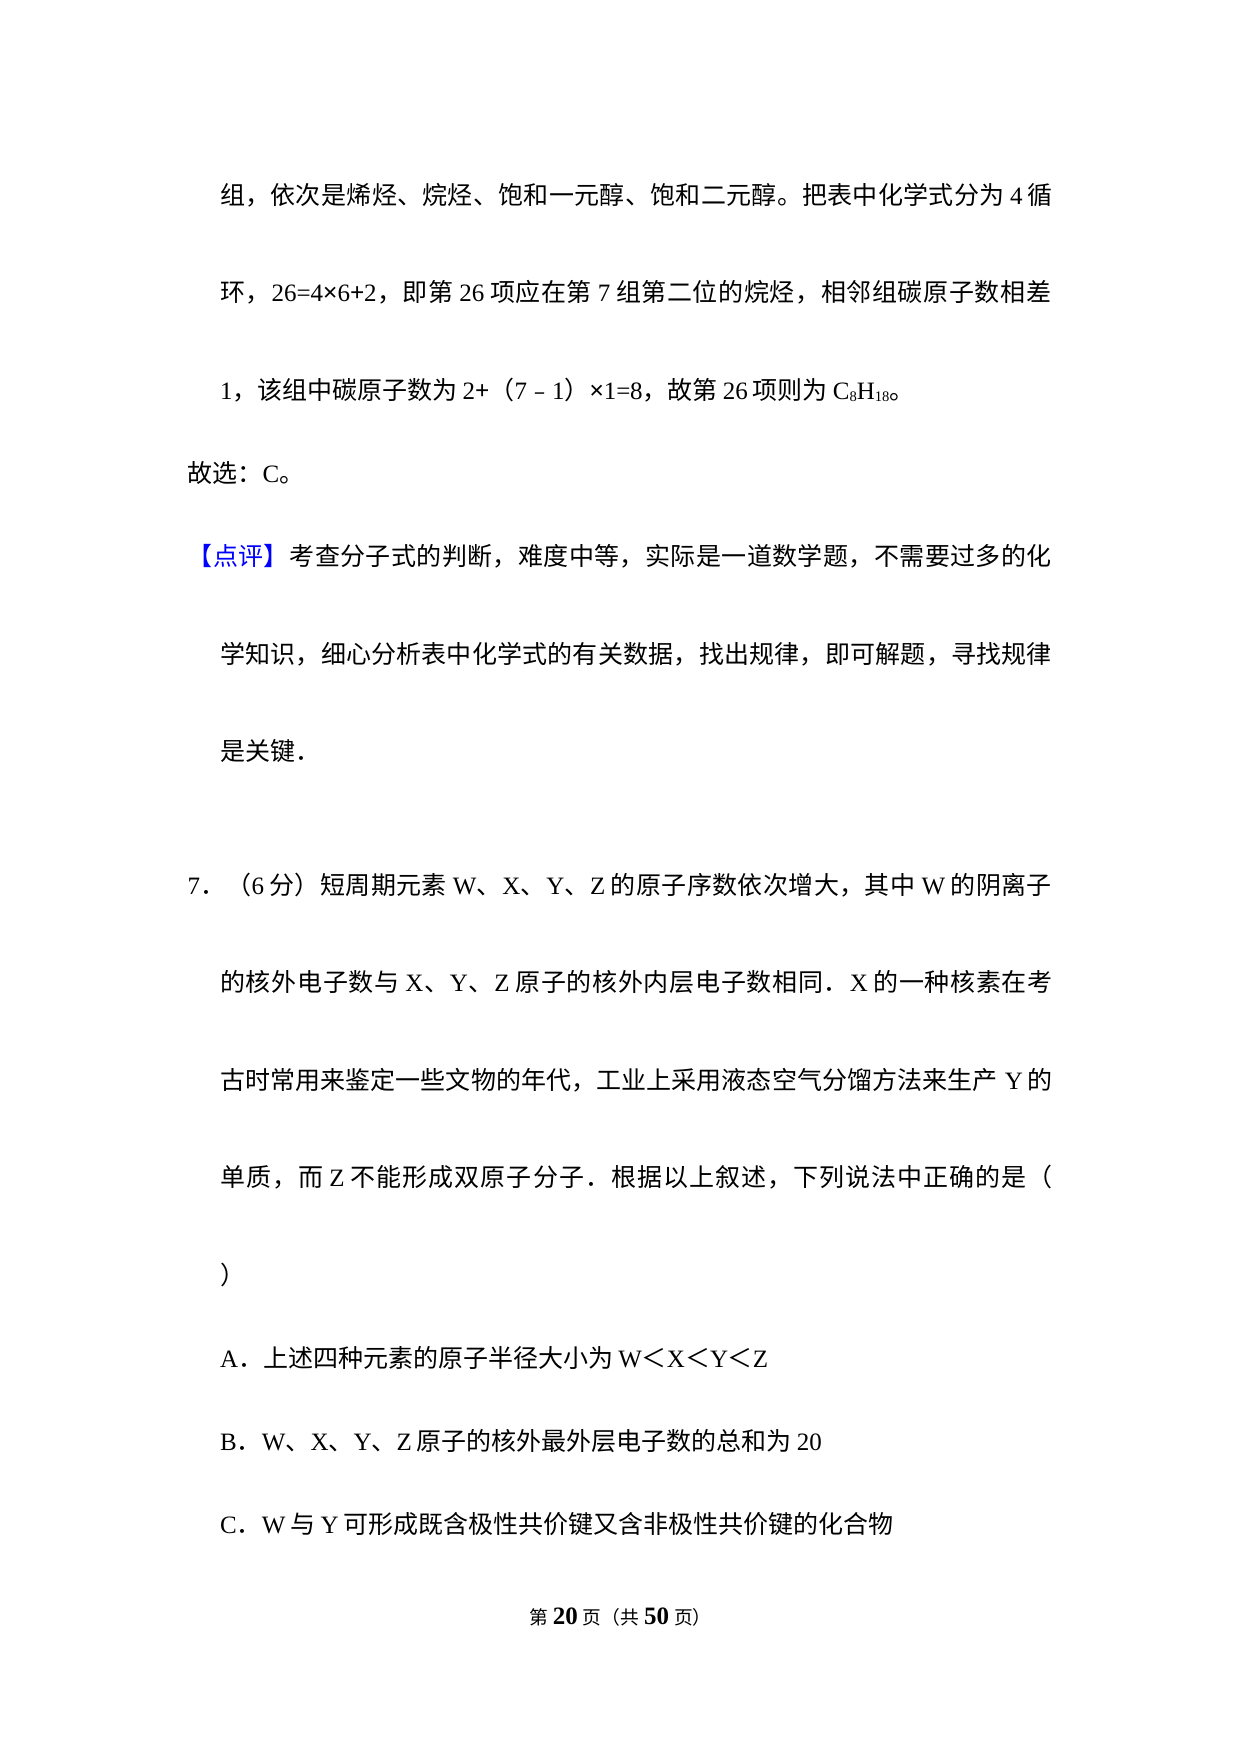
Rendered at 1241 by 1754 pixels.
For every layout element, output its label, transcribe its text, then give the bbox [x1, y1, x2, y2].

text A．上述四种元素的原子半径大小为W＜X＜Y＜Z [187, 1324, 1053, 1389]
text 故选：C。 [187, 439, 1053, 504]
text B．W、X、Y、Z原子的核外最外层电子数的总和为20 [187, 1407, 1053, 1472]
text 【点评】考查分子式的判断，难度中等，实际是一道数学题，不需要过多的化学知识，细心分析表中化学式的有关数据，找出规律，即可解题，寻找规律是关键． [187, 522, 1053, 782]
text 7．（6分）短周期元素W、X、Y、Z的原子序数依次增大，其中W的阴离子的核外电子数与X、Y、Z原子的核外内层电子数相同．X的一种核素在考古时常用来鉴定一些文物的年代，工业上采用液态空气分馏方法来生产Y的单质，而Z不能形成双原子分子．根据以上叙述，下列说法中正确的是（ ） [187, 851, 1053, 1306]
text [187, 161, 1053, 421]
text C．W与Y可形成既含极性共价键又含非极性共价键的化合物 [187, 1490, 1053, 1555]
